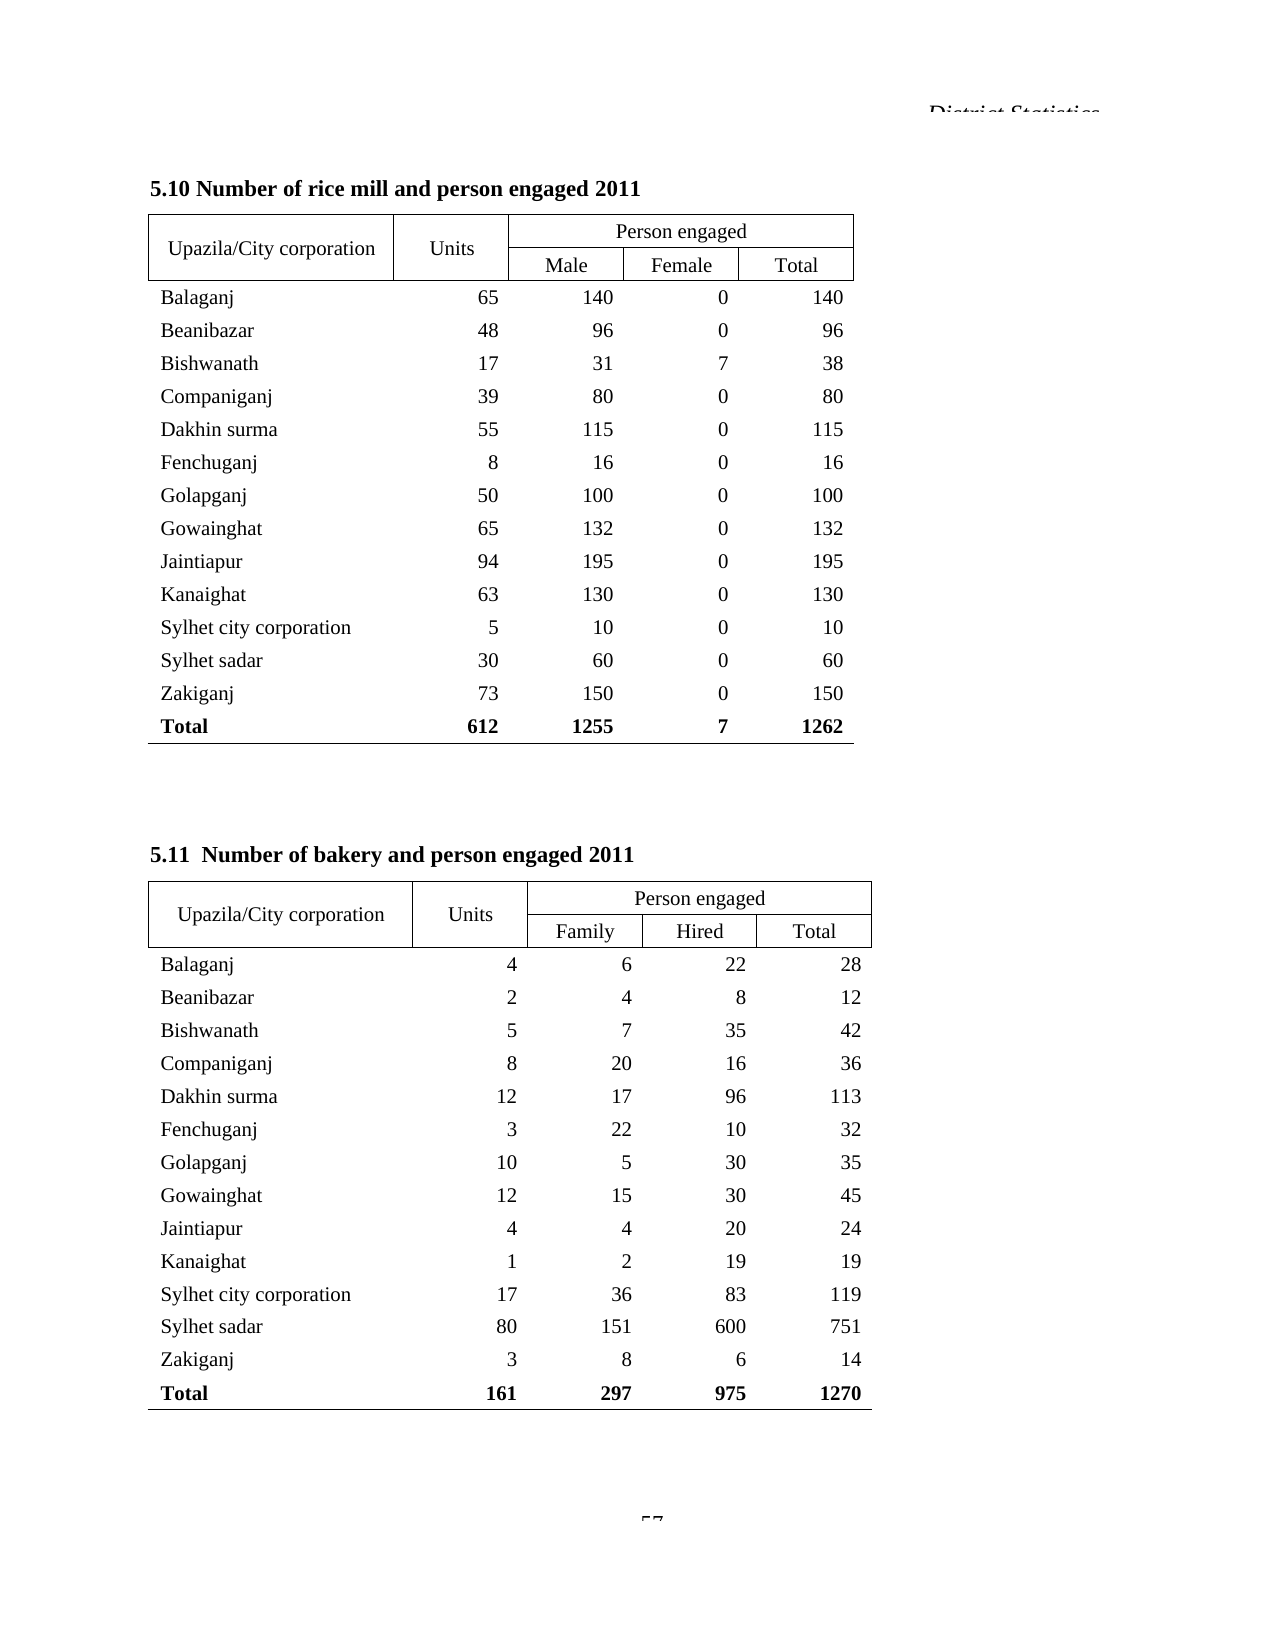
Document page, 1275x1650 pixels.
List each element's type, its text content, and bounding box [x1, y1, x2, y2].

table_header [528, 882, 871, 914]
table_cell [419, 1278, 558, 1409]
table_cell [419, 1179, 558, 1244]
list Number of bakery and person engaged 2011 [150, 841, 1177, 868]
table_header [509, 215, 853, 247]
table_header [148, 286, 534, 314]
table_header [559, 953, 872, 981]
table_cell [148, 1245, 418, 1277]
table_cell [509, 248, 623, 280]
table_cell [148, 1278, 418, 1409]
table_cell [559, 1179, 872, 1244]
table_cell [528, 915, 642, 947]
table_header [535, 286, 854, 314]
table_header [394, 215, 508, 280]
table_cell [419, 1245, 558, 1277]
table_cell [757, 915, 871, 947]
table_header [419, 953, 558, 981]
list Number of rice mill and person engaged 2011 [150, 175, 1177, 201]
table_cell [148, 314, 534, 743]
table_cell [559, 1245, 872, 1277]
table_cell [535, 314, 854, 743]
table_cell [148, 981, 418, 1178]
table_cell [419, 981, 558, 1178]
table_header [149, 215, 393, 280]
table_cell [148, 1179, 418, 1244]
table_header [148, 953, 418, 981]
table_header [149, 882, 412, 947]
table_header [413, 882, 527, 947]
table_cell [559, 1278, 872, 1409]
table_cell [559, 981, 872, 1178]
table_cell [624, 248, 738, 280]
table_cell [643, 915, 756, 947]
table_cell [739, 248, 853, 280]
